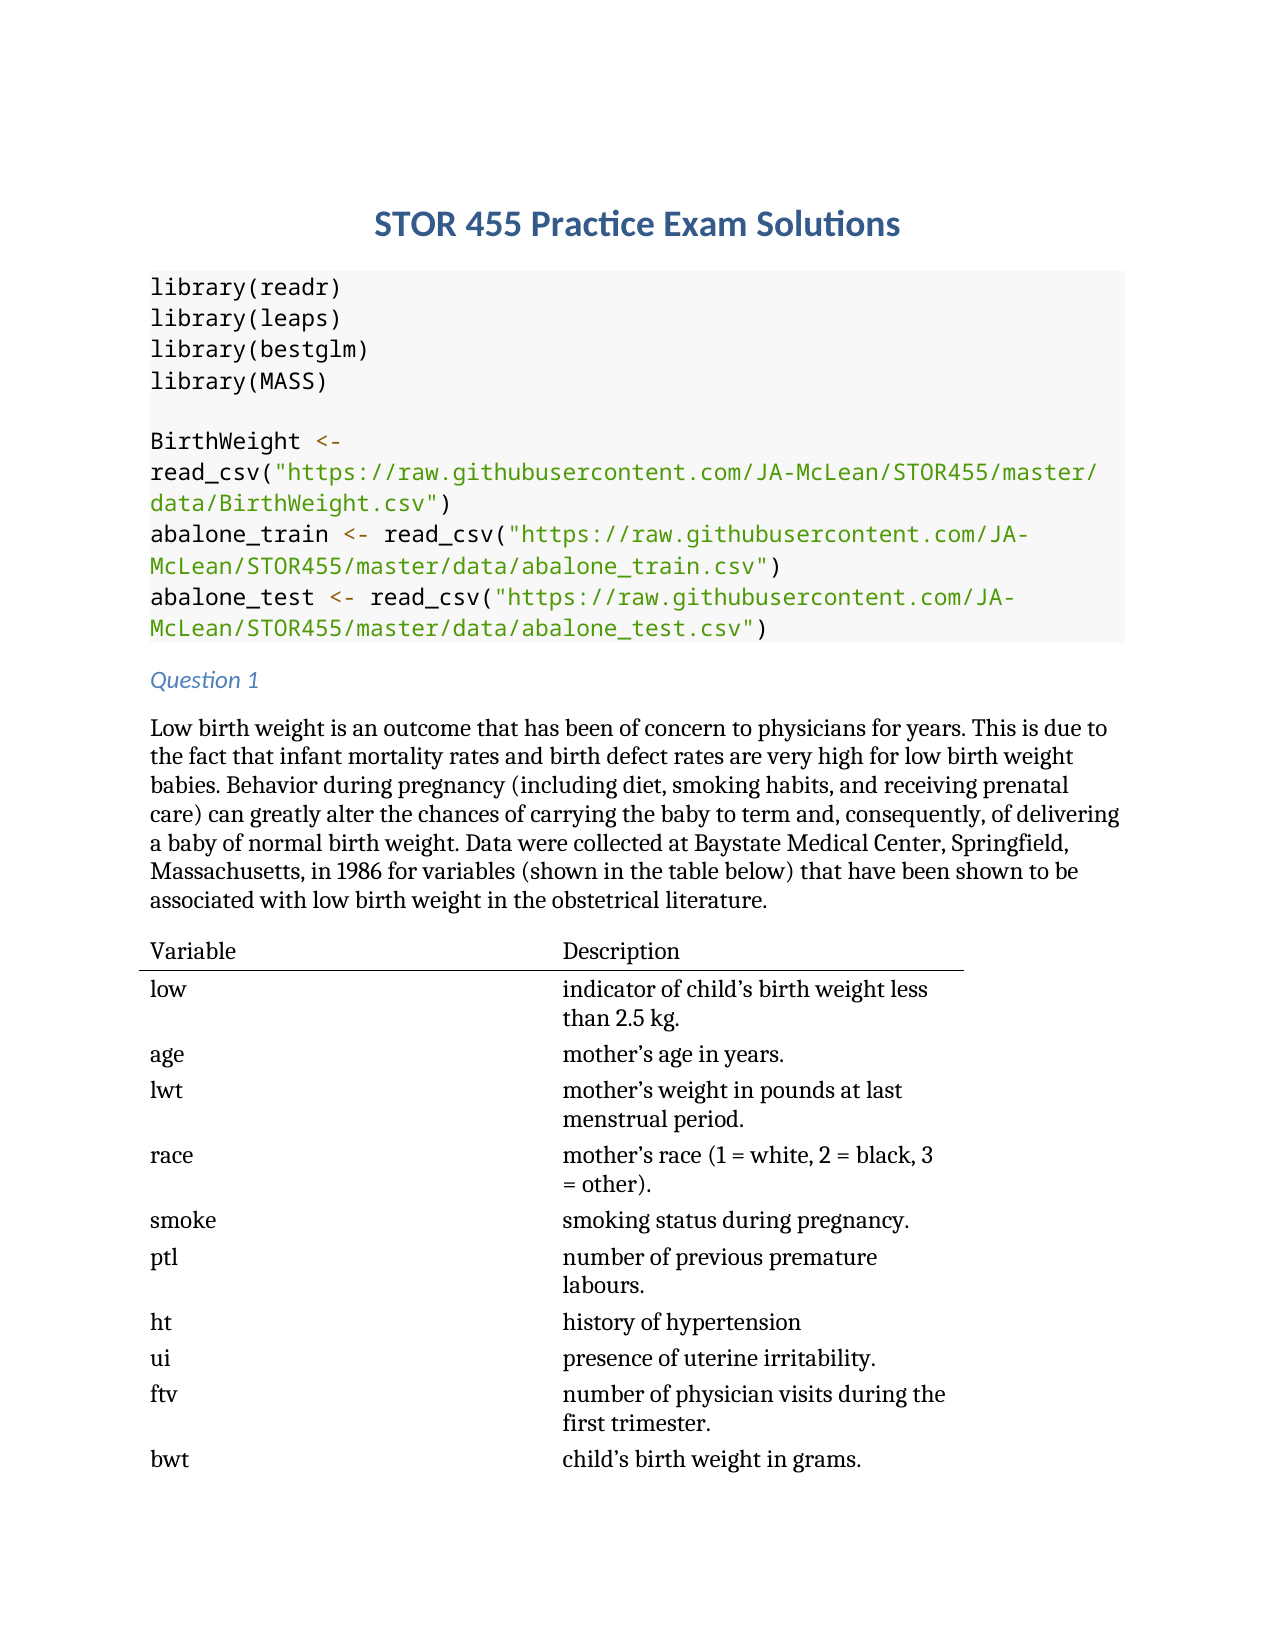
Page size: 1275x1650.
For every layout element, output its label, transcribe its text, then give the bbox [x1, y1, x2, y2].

table_cell mother’s weight in pounds at last menstrual period. [551, 1073, 964, 1137]
table_cell lwt [139, 1073, 551, 1137]
table_cell history of hypertension [551, 1304, 964, 1340]
table_cell mother’s race (1 = white, 2 = black, 3 = other). [551, 1138, 964, 1202]
table_cell ht [139, 1304, 551, 1340]
table_cell number of previous premature labours. [551, 1239, 964, 1304]
table_header Variable [139, 934, 551, 970]
table_cell race [139, 1138, 551, 1202]
subtitle Question 1 [150, 664, 1125, 695]
table_cell child’s birth weight in grams. [551, 1441, 964, 1477]
text library(readr) library(leaps) library(bestglm) library(MASS) BirthWeight <- read_csv("https://raw.githubusercontent.com/JA-McLean/STOR455/master/data/BirthWeight.csv") abalone_train <- read_csv("https://raw.githubusercontent.com/JA-McLean/STOR455/master/data/abalone_train.csv") abalone_test <- read_csv("https://raw.githubusercontent.com/JA-McLean/STOR455/master/data/abalone_test.csv") [150, 271, 1125, 643]
table_cell number of physician visits during the first trimester. [551, 1376, 964, 1441]
table_cell mother’s age in years. [551, 1036, 964, 1072]
table_cell ui [139, 1340, 551, 1376]
table_cell smoking status during pregnancy. [551, 1203, 964, 1239]
text Low birth weight is an outcome that has been of concern to physicians for years. This is due to the fact that infant mortality rates and birth defect rates are very high for low birth weight babies. Behavior during pregnancy (including diet, smoking habits, and receiving prenatal care) can greatly alter the chances of carrying the baby to term and, consequently, of delivering a baby of normal birth weight. Data were collected at Baystate Medical Center, Springfield, Massachusetts, in 1986 for variables (shown in the table below) that have been shown to be associated with low birth weight in the obstetrical literature. [150, 713, 1125, 915]
table_header Description [551, 934, 964, 970]
table_cell bwt [139, 1441, 551, 1477]
table_cell ptl [139, 1239, 551, 1304]
table_cell age [139, 1036, 551, 1072]
table_cell presence of uterine irritability. [551, 1340, 964, 1376]
table_cell low [139, 971, 551, 1036]
title STOR 455 Practice Exam Solutions [150, 200, 1125, 246]
table_cell indicator of child’s birth weight less than 2.5 kg. [551, 971, 964, 1036]
table_cell ftv [139, 1376, 551, 1441]
table_cell smoke [139, 1203, 551, 1239]
